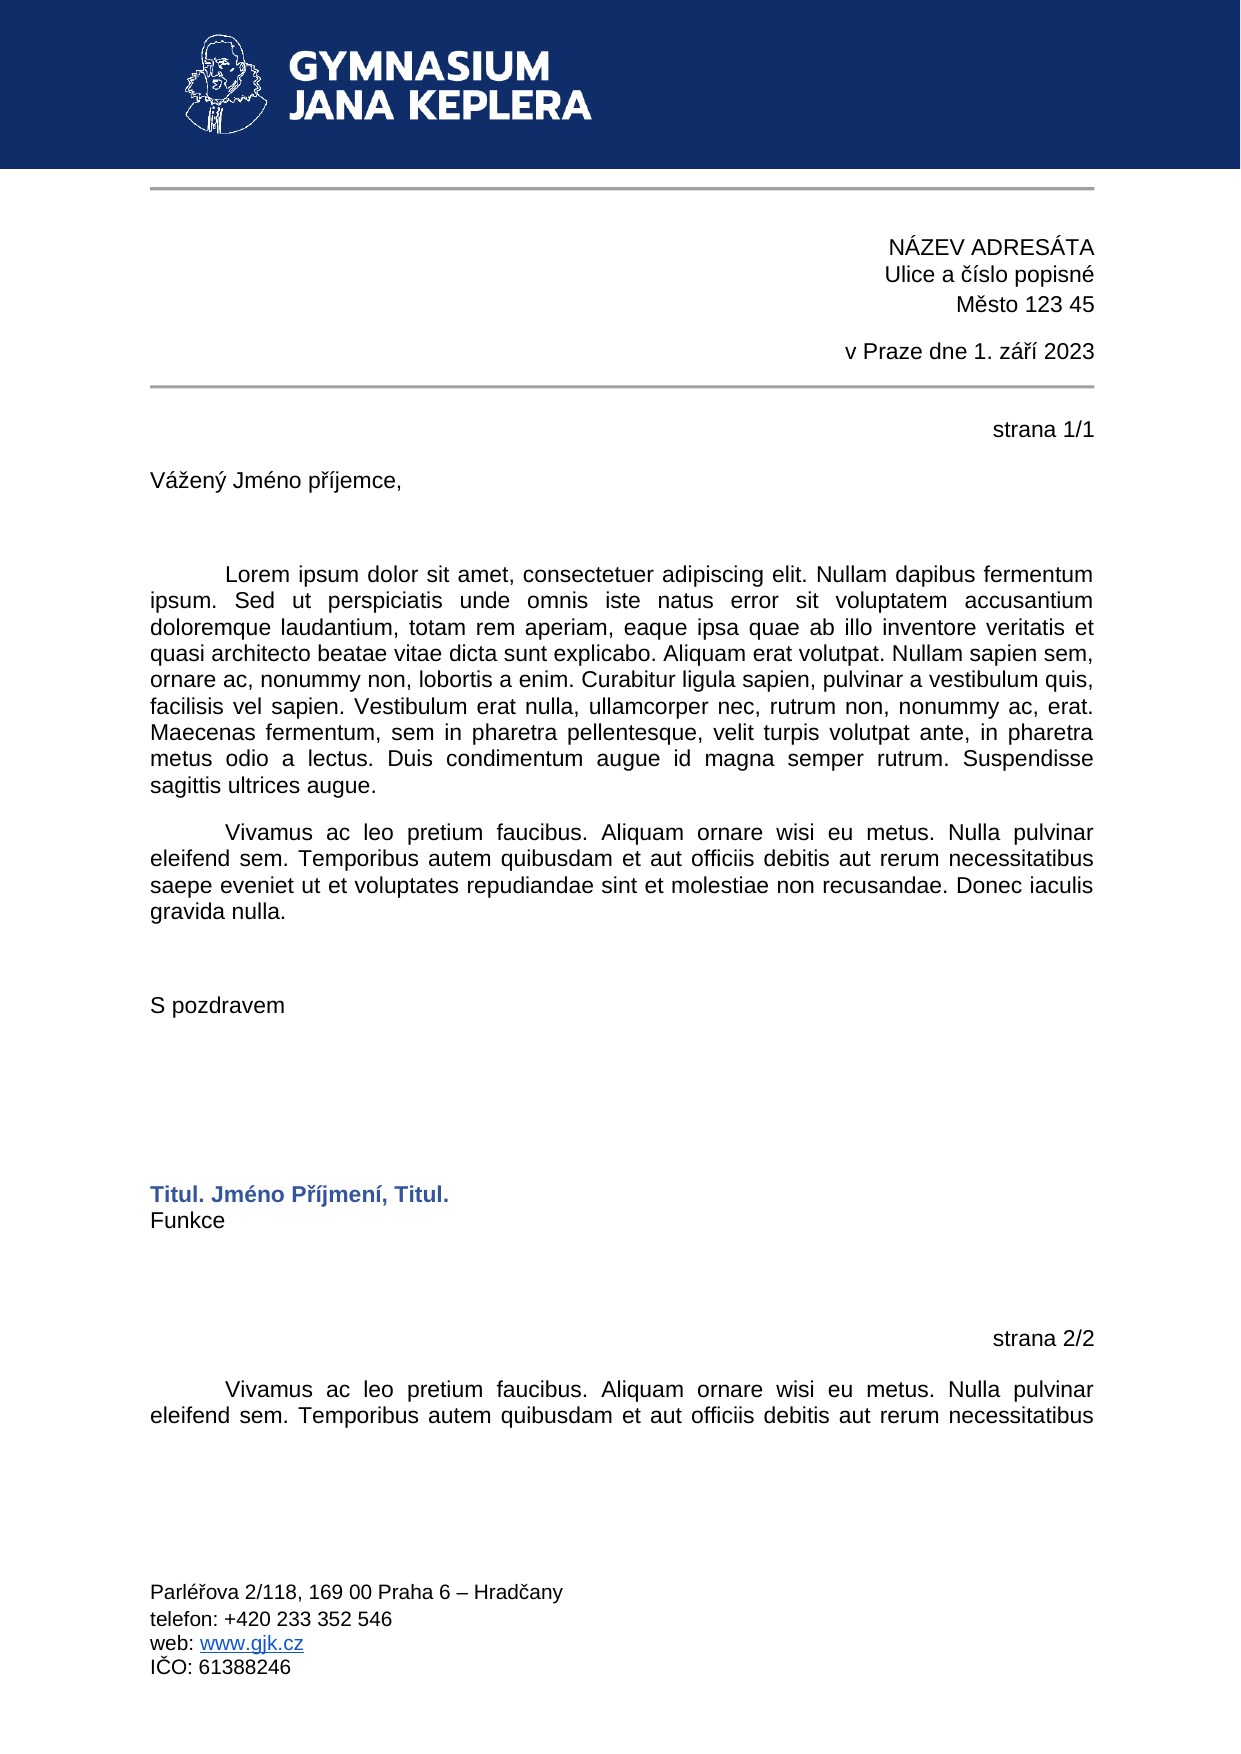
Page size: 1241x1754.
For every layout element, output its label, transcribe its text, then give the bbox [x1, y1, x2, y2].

text Vážený Jméno příjemce, [150, 467, 1094, 493]
picture [0, 0, 1241, 169]
text strana 2/2 [150, 1324, 1094, 1351]
text S pozdravem [150, 992, 1094, 1019]
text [150, 1376, 1094, 1428]
text strana 1/1 [150, 416, 1094, 442]
text Ulice a číslo popisné [150, 261, 1094, 287]
text Funkce [150, 1207, 1094, 1234]
text NÁZEV ADRESÁTA [150, 234, 1094, 261]
text v Praze dne 1. září 2023 [225, 338, 1094, 364]
text Titul. Jméno Příjmení, Titul. [150, 1181, 1094, 1207]
text Město 123 45 [150, 291, 1094, 317]
text Lorem ipsum dolor sit amet, consectetuer adipiscing elit. Nullam dapibus fermentum ipsum. Sed ut perspiciatis unde omnis iste natus error sit voluptatem accusantium doloremque laudantium, totam rem aperiam, eaque ipsa quae ab illo inventore veritatis et quasi architecto beatae vitae dicta sunt explicabo. Aliquam erat volutpat. Nullam sapien sem, ornare ac, nonummy non, lobortis a enim. Curabitur ligula sapien, pulvinar a vestibulum quis, facilisis vel sapien. Vestibulum erat nulla, ullamcorper nec, rutrum non, nonummy ac, erat. Maecenas fermentum, sem in pharetra pellentesque, velit turpis volutpat ante, in pharetra metus odio a lectus. Duis condimentum augue id magna semper rutrum. Suspendisse sagittis ultrices augue. [150, 561, 1094, 798]
